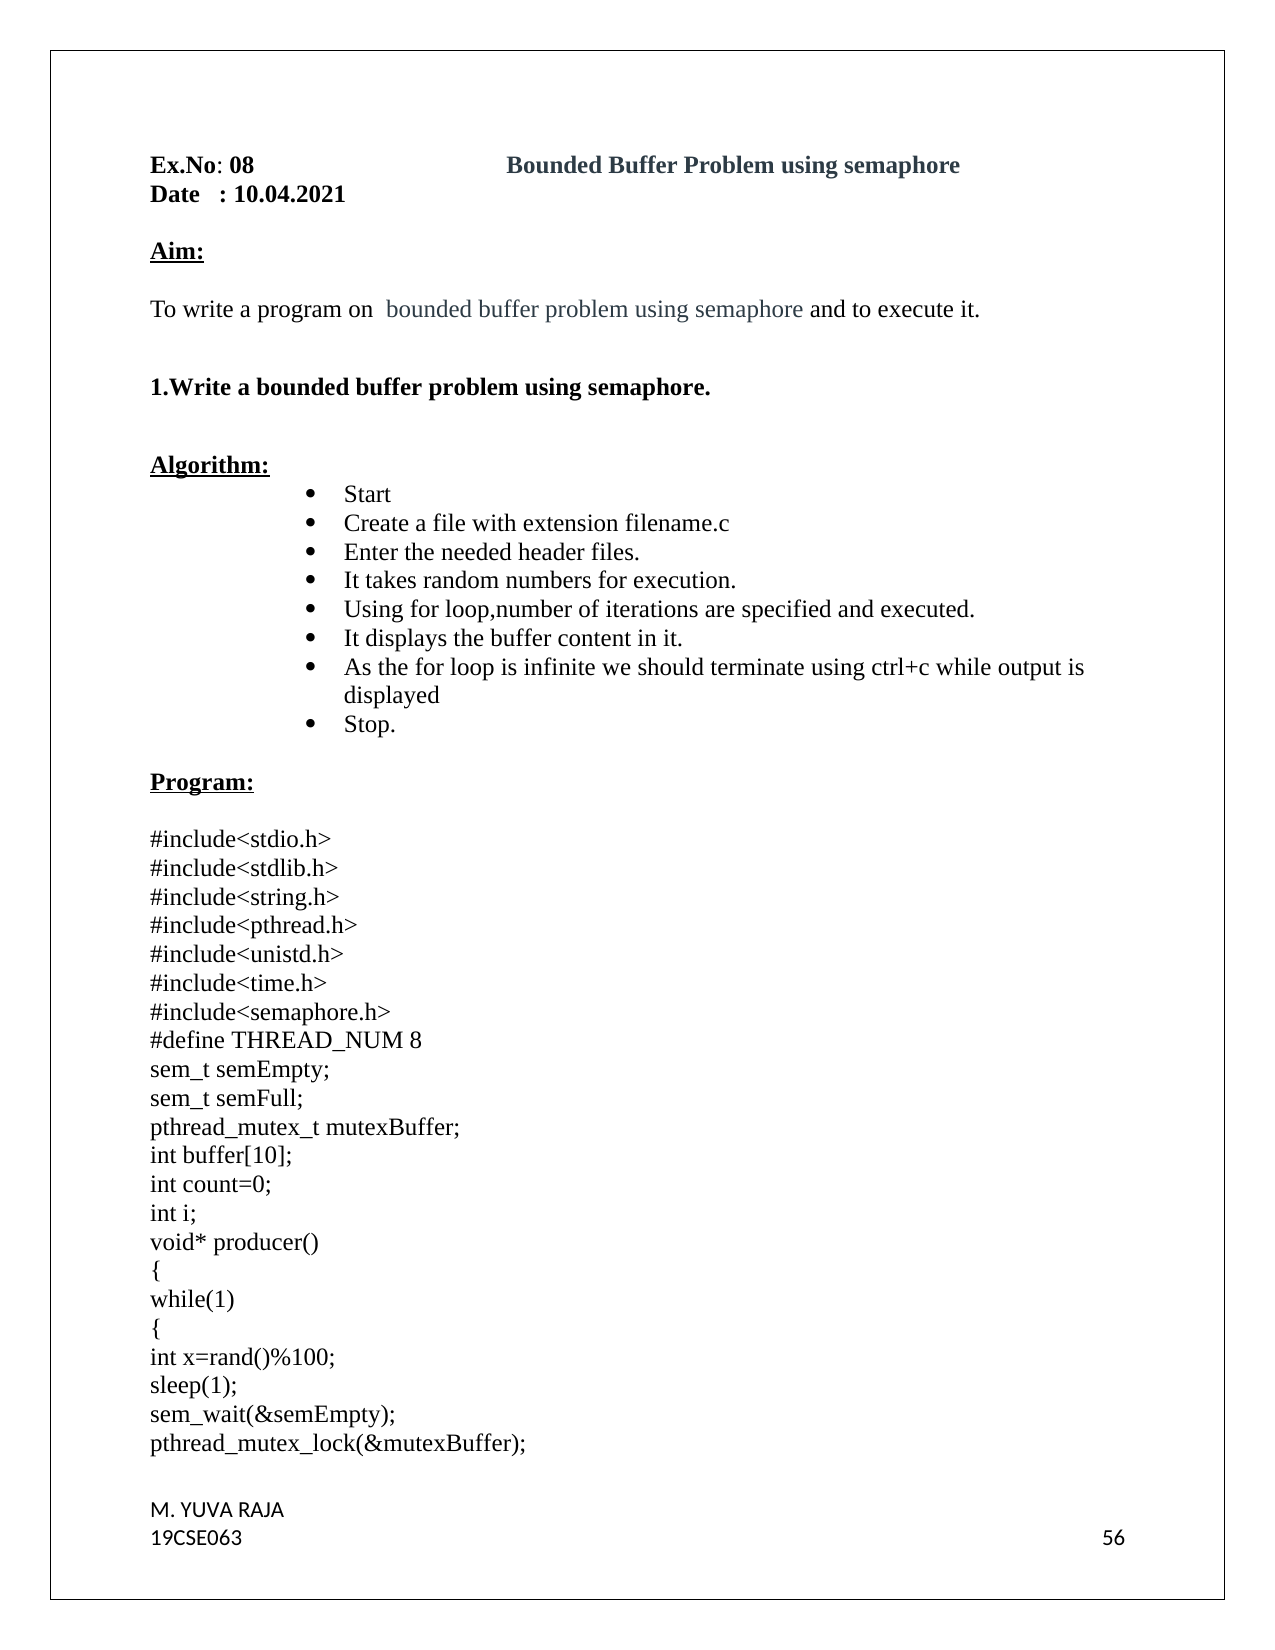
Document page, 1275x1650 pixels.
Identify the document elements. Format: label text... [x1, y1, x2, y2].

text sem_t semEmpty; [150, 1054, 1125, 1083]
text int count=0; [150, 1169, 1125, 1198]
list As the for loop is infinite we should terminate using ctrl+c while output is displayed [306, 652, 1125, 709]
text #include<pthread.h> [150, 910, 1125, 939]
list Start [306, 479, 1125, 508]
text sleep(1); [150, 1370, 1125, 1399]
text Algorithm: [150, 450, 1125, 479]
text sem_wait(&semEmpty); [150, 1399, 1125, 1428]
text Date : 10.04.2021 [150, 179, 1125, 207]
list Stop. [306, 709, 1125, 738]
text sem_t semFull; [150, 1083, 1125, 1112]
text #include<string.h> [150, 882, 1125, 910]
text #include<semaphore.h> [150, 997, 1125, 1025]
subtitle To write a program on bounded buffer problem using semaphore and to execute it. [150, 294, 1125, 322]
text Program: [150, 767, 1125, 795]
text #include<stdlib.h> [150, 853, 1125, 882]
text #define THREAD_NUM 8 [150, 1025, 1125, 1054]
text { [150, 1313, 1125, 1342]
list It displays the buffer content in it. [306, 623, 1125, 652]
list Create a file with extension filename.c [306, 508, 1125, 537]
list Using for loop,number of iterations are specified and executed. [306, 594, 1125, 623]
text Aim: [150, 236, 1125, 265]
text while(1) [150, 1284, 1125, 1313]
list Enter the needed header files. [306, 537, 1125, 565]
text pthread_mutex_t mutexBuffer; [150, 1112, 1125, 1140]
text void* producer() [150, 1227, 1125, 1255]
text #include<unistd.h> [150, 939, 1125, 968]
subtitle Ex.No: 08 Bounded Buffer Problem using semaphore [150, 150, 1125, 179]
list It takes random numbers for execution. [306, 565, 1125, 594]
text 1.Write a bounded buffer problem using semaphore. [150, 372, 1125, 401]
text { [150, 1255, 1125, 1284]
text #include<stdio.h> [150, 824, 1125, 853]
text int x=rand()%100; [150, 1342, 1125, 1370]
text int buffer[10]; [150, 1140, 1125, 1169]
text int i; [150, 1198, 1125, 1227]
text #include<time.h> [150, 968, 1125, 997]
text pthread_mutex_lock(&mutexBuffer); [150, 1428, 1125, 1457]
